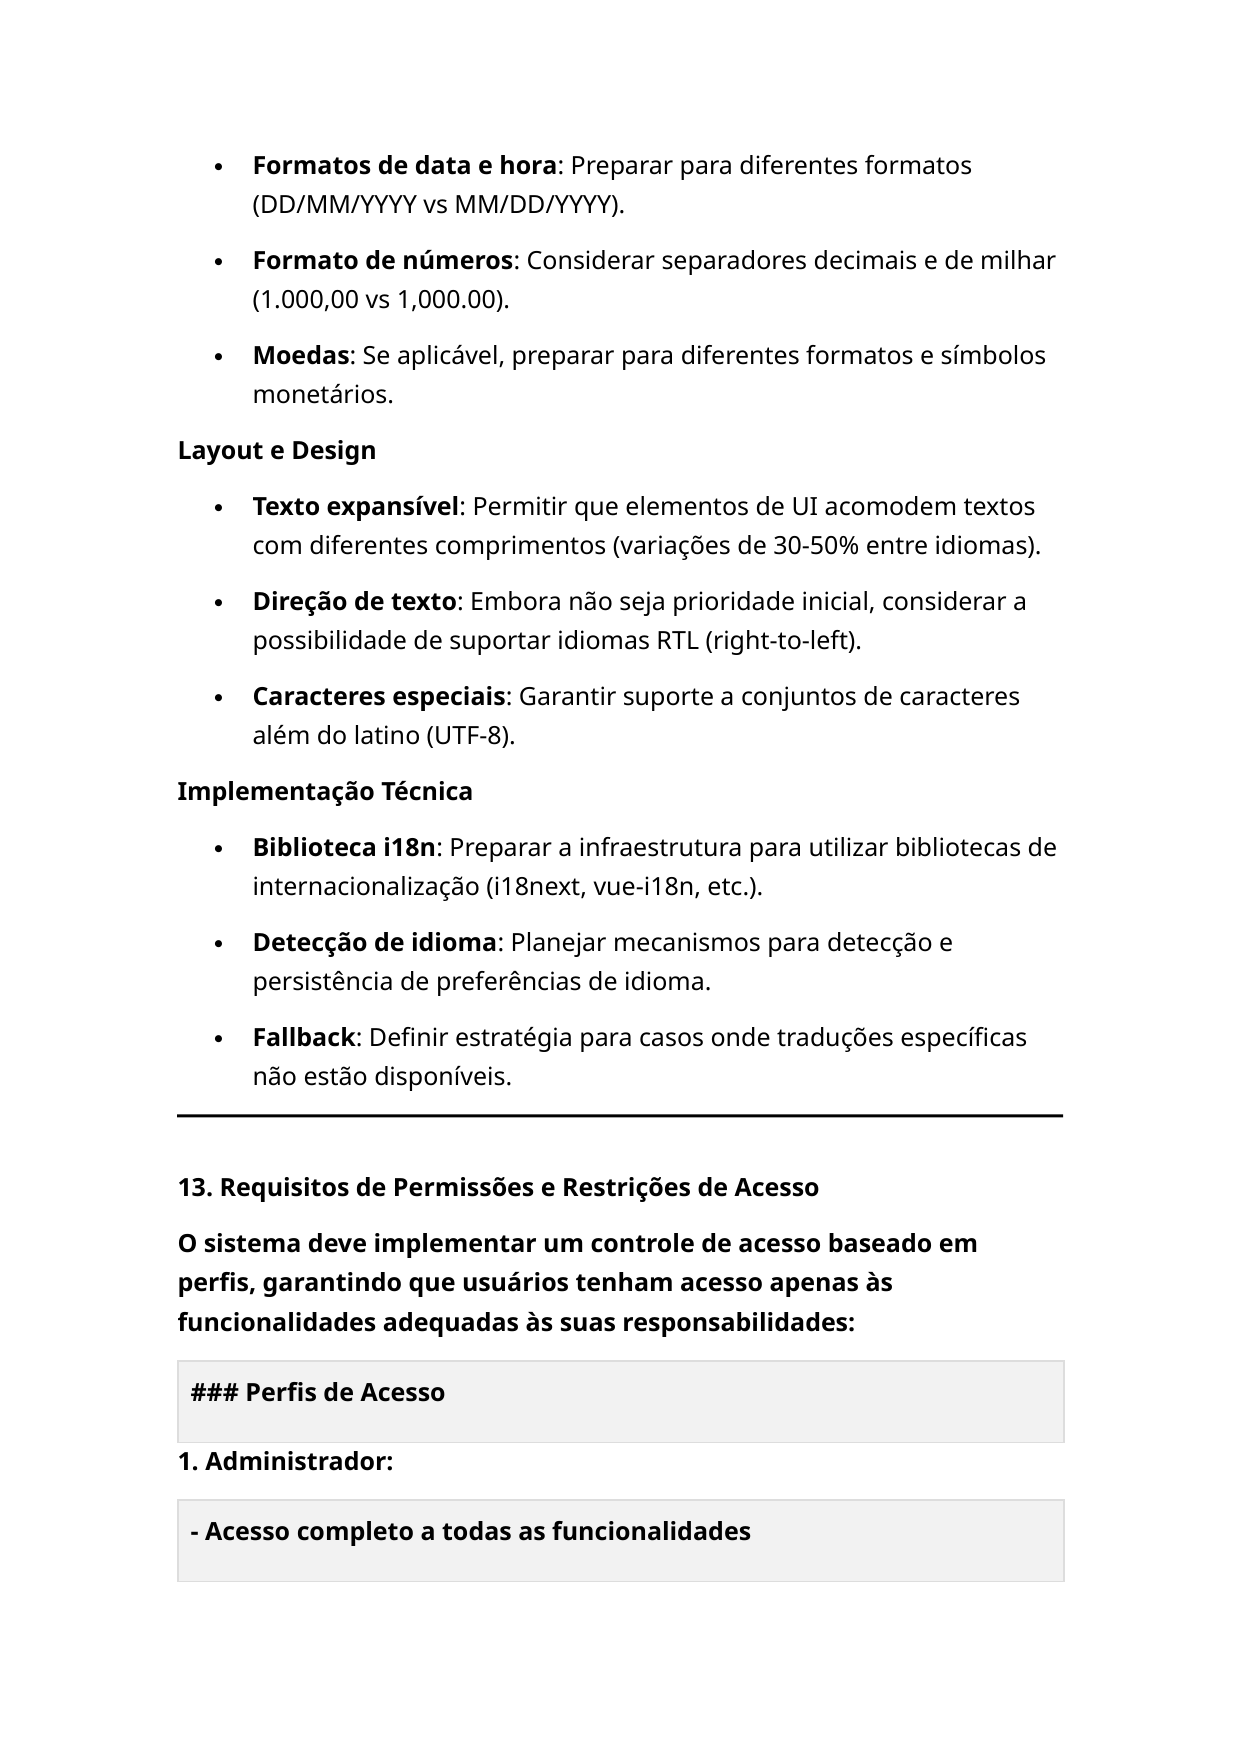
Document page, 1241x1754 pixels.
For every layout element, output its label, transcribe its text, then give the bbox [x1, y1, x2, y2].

text 13. Requisitos de Permissões e Restrições de Acesso [177, 1170, 1063, 1204]
list Biblioteca i18n: Preparar a infraestrutura para utilizar bibliotecas de internacionalização (i18next, vue-i18n, etc.). [215, 829, 1063, 902]
text 1. Administrador: [177, 1443, 1063, 1477]
text Implementação Técnica [177, 773, 1063, 807]
text O sistema deve implementar um controle de acesso baseado em perfis, garantindo que usuários tenham acesso apenas às funcionalidades adequadas às suas responsabilidades: [177, 1226, 1063, 1338]
list Caracteres especiais: Garantir suporte a conjuntos de caracteres além do latino (UTF-8). [215, 678, 1063, 752]
list Detecção de idioma: Planejar mecanismos para detecção e persistência de preferências de idioma. [215, 924, 1063, 997]
list Fallback: Definir estratégia para casos onde traduções específicas não estão disponíveis. [215, 1019, 1063, 1092]
list Formato de números: Considerar separadores decimais e de milhar (1.000,00 vs 1,000.00). [215, 243, 1063, 316]
text Layout e Design [177, 433, 1063, 467]
list Texto expansível: Permitir que elementos de UI acomodem textos com diferentes comprimentos (variações de 30-50% entre idiomas). [215, 488, 1063, 562]
list Direção de texto: Embora não seja prioridade inicial, considerar a possibilidade de suportar idiomas RTL (right-to-left). [215, 583, 1063, 657]
table_header - Acesso completo a todas as funcionalidades [179, 1501, 1063, 1581]
list Moedas: Se aplicável, preparar para diferentes formatos e símbolos monetários. [215, 338, 1063, 411]
table_header ### Perfis de Acesso [179, 1362, 1063, 1442]
list Formatos de data e hora: Preparar para diferentes formatos (DD/MM/YYYY vs MM/DD/YYYY). [215, 148, 1063, 221]
